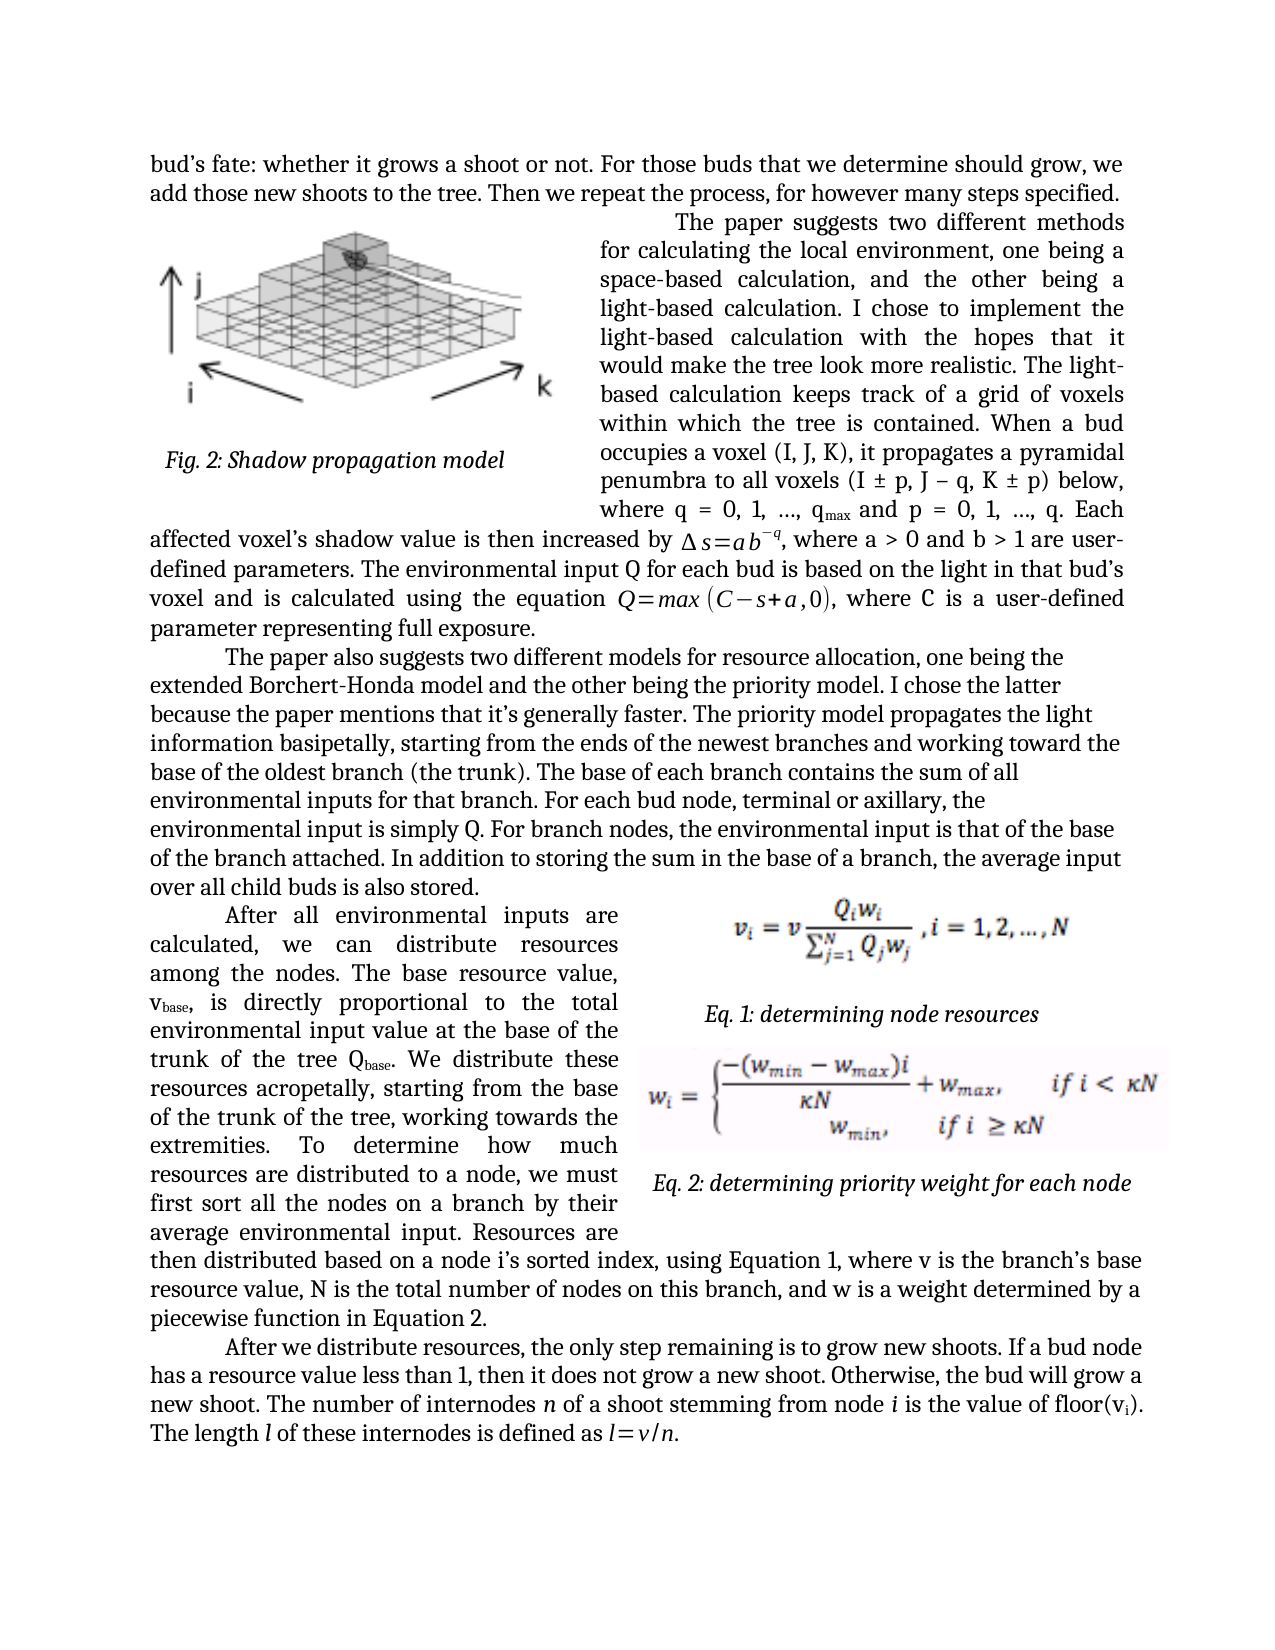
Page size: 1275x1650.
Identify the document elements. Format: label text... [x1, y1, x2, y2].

picture [704, 881, 1101, 972]
text After we distribute resources, the only step remaining is to grow new shoots. If a bud node has a resource value less than 1, then it does not grow a new shoot. Otherwise, the bud will grow a new shoot. The number of internodes n of a shoot stemming from node i is the value of floor(vi). The length l of these internodes is defined as . [150, 1332, 1144, 1447]
picture [637, 1048, 1175, 1151]
picture [150, 213, 582, 418]
text The paper also suggests two different models for resource allocation, one being the extended Borchert-Honda model and the other being the priority model. I chose the latter because the paper mentions that it’s generally faster. The priority model propagates the light information basipetally, starting from the ends of the newest branches and working toward the base of the oldest branch (the trunk). The base of each branch contains the sum of all environmental inputs for that branch. For each bud node, terminal or axillary, the environmental input is simply Q. For branch nodes, the environmental input is that of the base of the branch attached. In addition to storing the sum in the base of a branch, the average input over all child buds is also stored. [150, 642, 1125, 901]
text The paper suggests two different methods for calculating the local environment, one being a space-based calculation, and the other being a light-based calculation. I chose to implement the light-based calculation with the hopes that it would make the tree look more realistic. The light-based calculation keeps track of a grid of voxels within which the tree is contained. When a bud occupies a voxel (I, J, K), it propagates a pyramidal penumbra to all voxels (I ± p, J – q, K ± p) below, where q = 0, 1, …, qmax and p = 0, 1, …, q. Each affected voxel’s shadow value is then increased by , where a > 0 and b > 1 are user-defined parameters. The environmental input Q for each bud is based on the light in that bud’s voxel and is calculated using the equation , where C is a user-defined parameter representing full exposure. [150, 207, 1125, 642]
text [150, 150, 1125, 207]
text After all environmental inputs are calculated, we can distribute resources among the nodes. The base resource value, vbase, is directly proportional to the total environmental input value at the base of the trunk of the tree Qbase. We distribute these resources acropetally, starting from the base of the trunk of the tree, working towards the extremities. To determine how much resources are distributed to a node, we must first sort all the nodes on a branch by their average environmental input. Resources are then distributed based on a node i’s sorted index, using Equation 1, where v is the branch’s base resource value, N is the total number of nodes on this branch, and w is a weight determined by a piecewise function in Equation 2. [150, 901, 1144, 1332]
